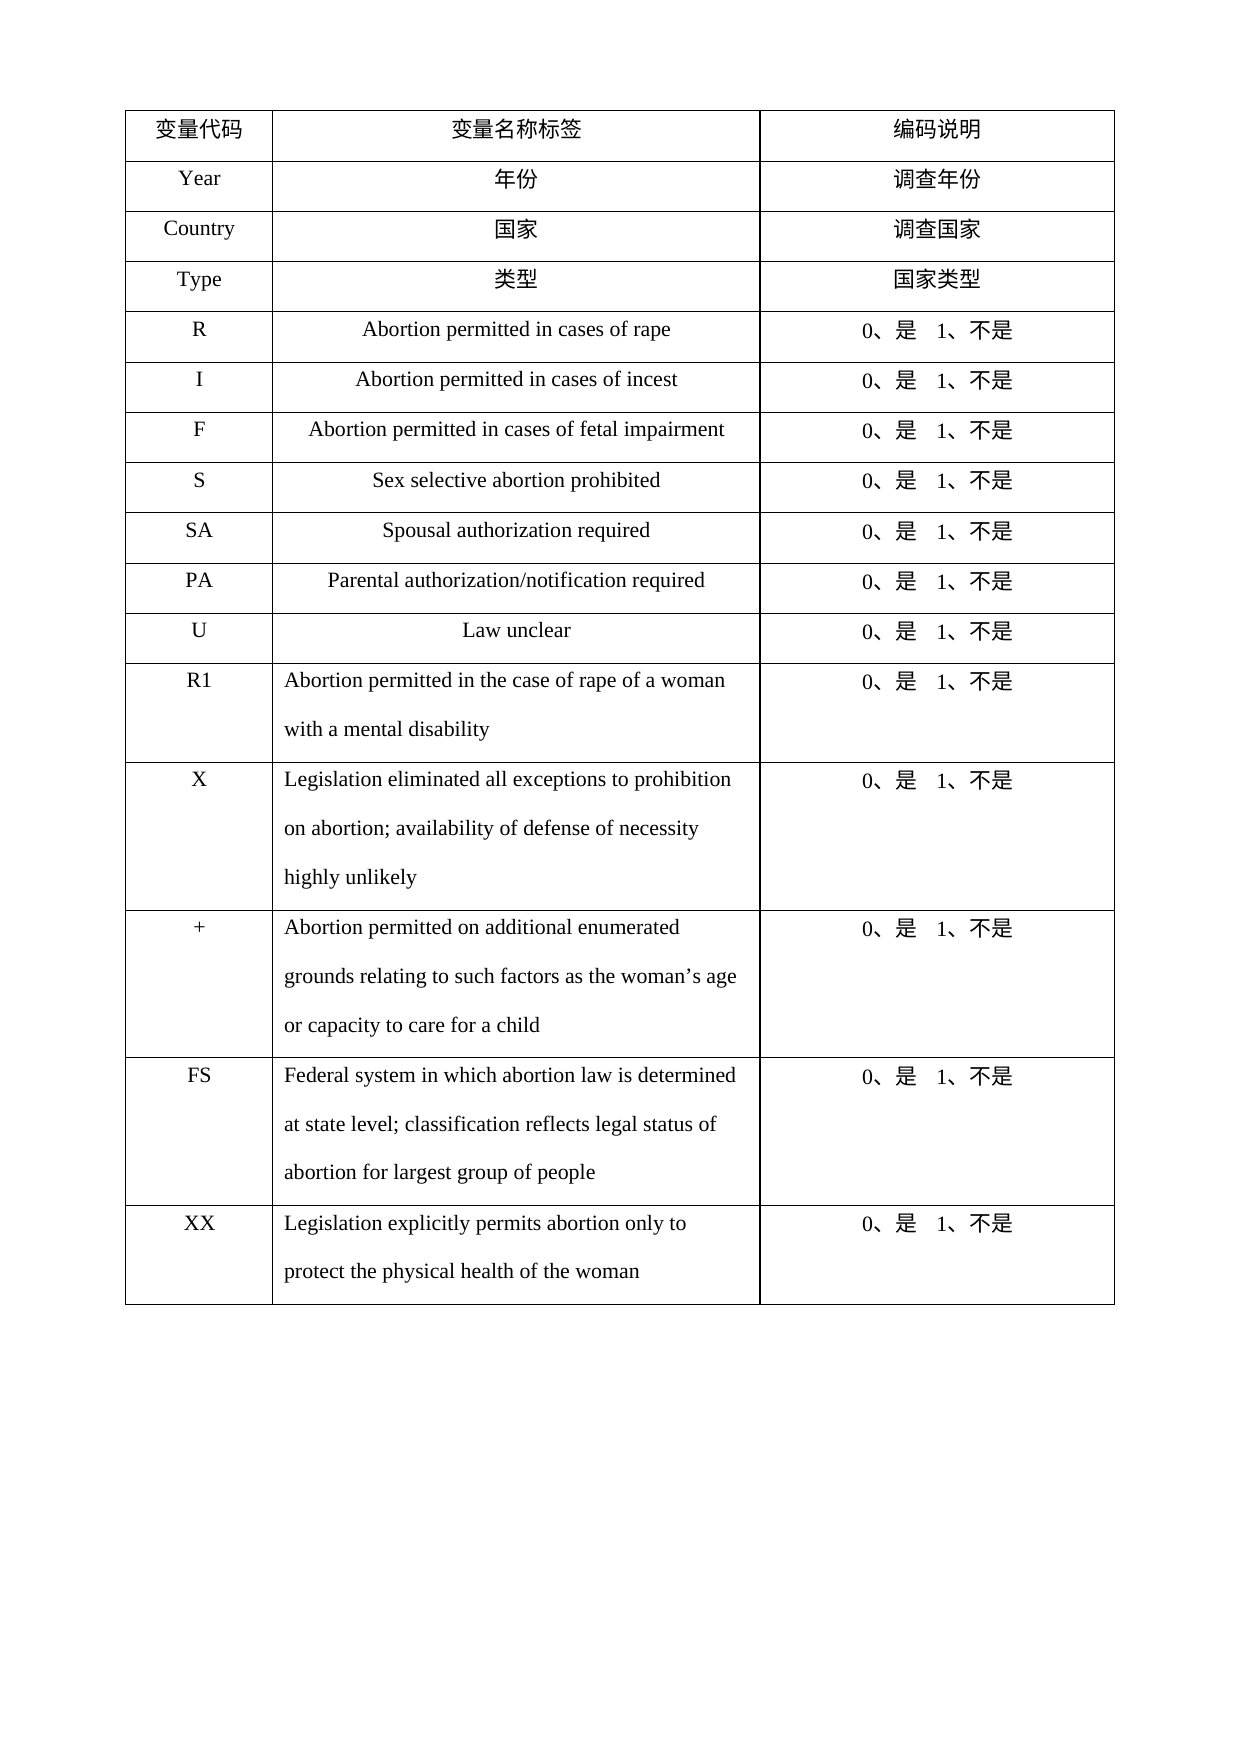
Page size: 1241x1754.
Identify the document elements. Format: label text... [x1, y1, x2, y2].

table_cell 类型 [273, 262, 759, 311]
table_cell Sex selective abortion prohibited [273, 463, 759, 512]
table_cell PA [126, 564, 272, 613]
table_cell 0、是 1、不是 [761, 463, 1114, 512]
table_cell I [126, 363, 272, 412]
table_cell Legislation explicitly permits abortion only to protect the physical health of the woman [273, 1206, 759, 1304]
table_cell Abortion permitted in cases of rape [273, 312, 759, 362]
table_cell Abortion permitted in the case of rape of a woman with a mental disability [273, 664, 759, 762]
table_cell 0、是 1、不是 [761, 664, 1114, 762]
table_cell F [126, 413, 272, 462]
table_cell + [126, 911, 272, 1057]
table_cell FS [126, 1058, 272, 1205]
table_cell 年份 [273, 162, 759, 211]
table_cell R1 [126, 664, 272, 762]
table_cell 0、是 1、不是 [761, 513, 1114, 562]
table_cell XX [126, 1206, 272, 1304]
table_cell 调查年份 [761, 162, 1114, 211]
table_cell 0、是 1、不是 [761, 1206, 1114, 1304]
table_cell 0、是 1、不是 [761, 1058, 1114, 1205]
table_header 变量名称标签 [273, 111, 759, 161]
table_cell 国家 [273, 212, 759, 261]
table_cell Parental authorization/notification required [273, 564, 759, 613]
table_cell R [126, 312, 272, 362]
table_cell S [126, 463, 272, 512]
table_cell Federal system in which abortion law is determined at state level; classification reflects legal status of abortion for largest group of people [273, 1058, 759, 1205]
table_cell Spousal authorization required [273, 513, 759, 562]
table_cell Year [126, 162, 272, 211]
table_cell Law unclear [273, 614, 759, 663]
table_cell Abortion permitted in cases of incest [273, 363, 759, 412]
table_cell 0、是 1、不是 [761, 413, 1114, 462]
table_header 编码说明 [761, 111, 1114, 161]
table_cell 调查国家 [761, 212, 1114, 261]
table_cell Abortion permitted on additional enumerated grounds relating to such factors as the woman’s age or capacity to care for a child [273, 911, 759, 1057]
table_cell Abortion permitted in cases of fetal impairment [273, 413, 759, 462]
table_cell X [126, 763, 272, 909]
table_cell 0、是 1、不是 [761, 911, 1114, 1057]
table_cell 0、是 1、不是 [761, 363, 1114, 412]
table_cell Type [126, 262, 272, 311]
table_cell 国家类型 [761, 262, 1114, 311]
table_cell 0、是 1、不是 [761, 614, 1114, 663]
table_cell SA [126, 513, 272, 562]
table_cell Country [126, 212, 272, 261]
table_cell 0、是 1、不是 [761, 564, 1114, 613]
table_cell 0、是 1、不是 [761, 312, 1114, 362]
table_header 变量代码 [126, 111, 272, 161]
table_cell 0、是 1、不是 [761, 763, 1114, 909]
table_cell U [126, 614, 272, 663]
table_cell Legislation eliminated all exceptions to prohibition on abortion; availability of defense of necessity highly unlikely [273, 763, 759, 909]
